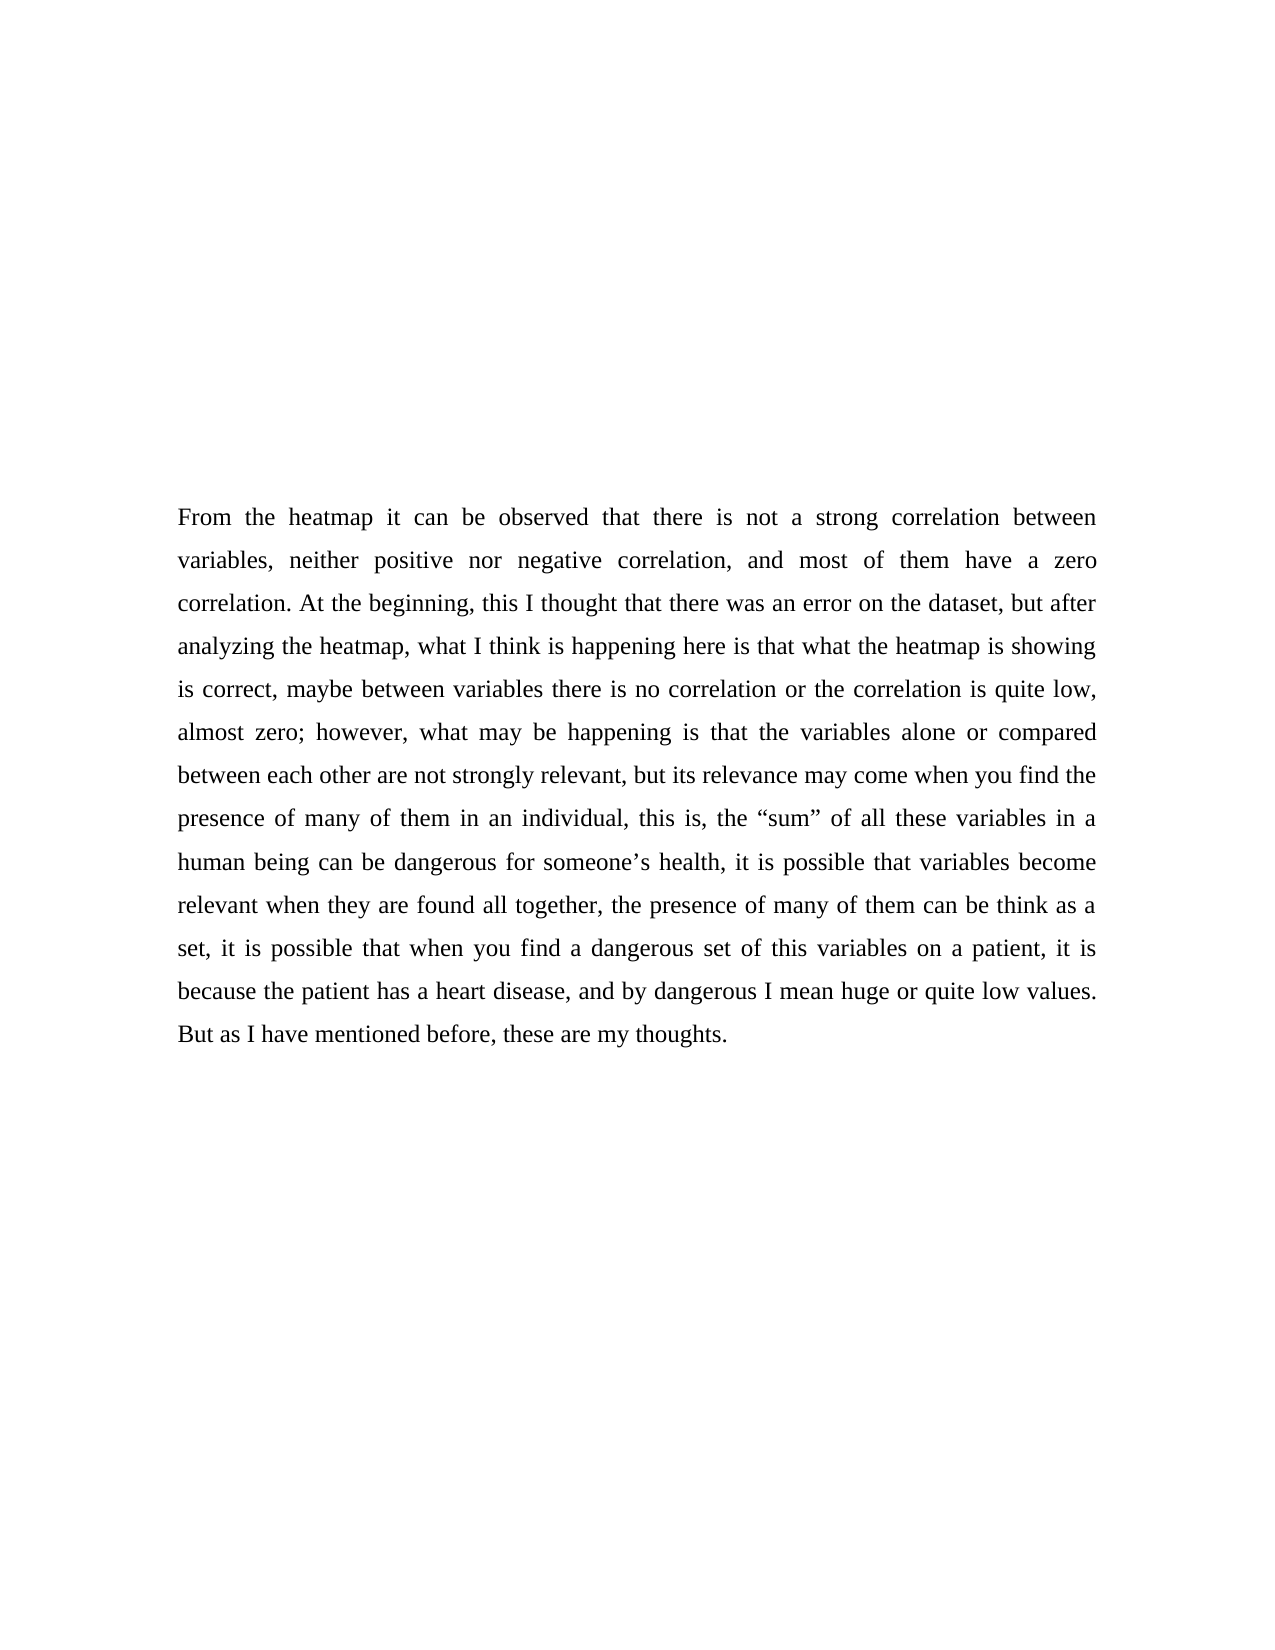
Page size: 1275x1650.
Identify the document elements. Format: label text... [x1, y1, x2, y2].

text From the heatmap it can be observed that there is not a strong correlation between variables, neither positive nor negative correlation, and most of them have a zero correlation. At the beginning, this I thought that there was an error on the dataset, but after analyzing the heatmap, what I think is happening here is that what the heatmap is showing is correct, maybe between variables there is no correlation or the correlation is quite low, almost zero; however, what may be happening is that the variables alone or compared between each other are not strongly relevant, but its relevance may come when you find the presence of many of them in an individual, this is, the “sum” of all these variables in a human being can be dangerous for someone’s health, it is possible that variables become relevant when they are found all together, the presence of many of them can be think as a set, it is possible that when you find a dangerous set of this variables on a patient, it is because the patient has a heart disease, and by dangerous I mean huge or quite low values. But as I have mentioned before, these are my thoughts. [177, 361, 1098, 907]
